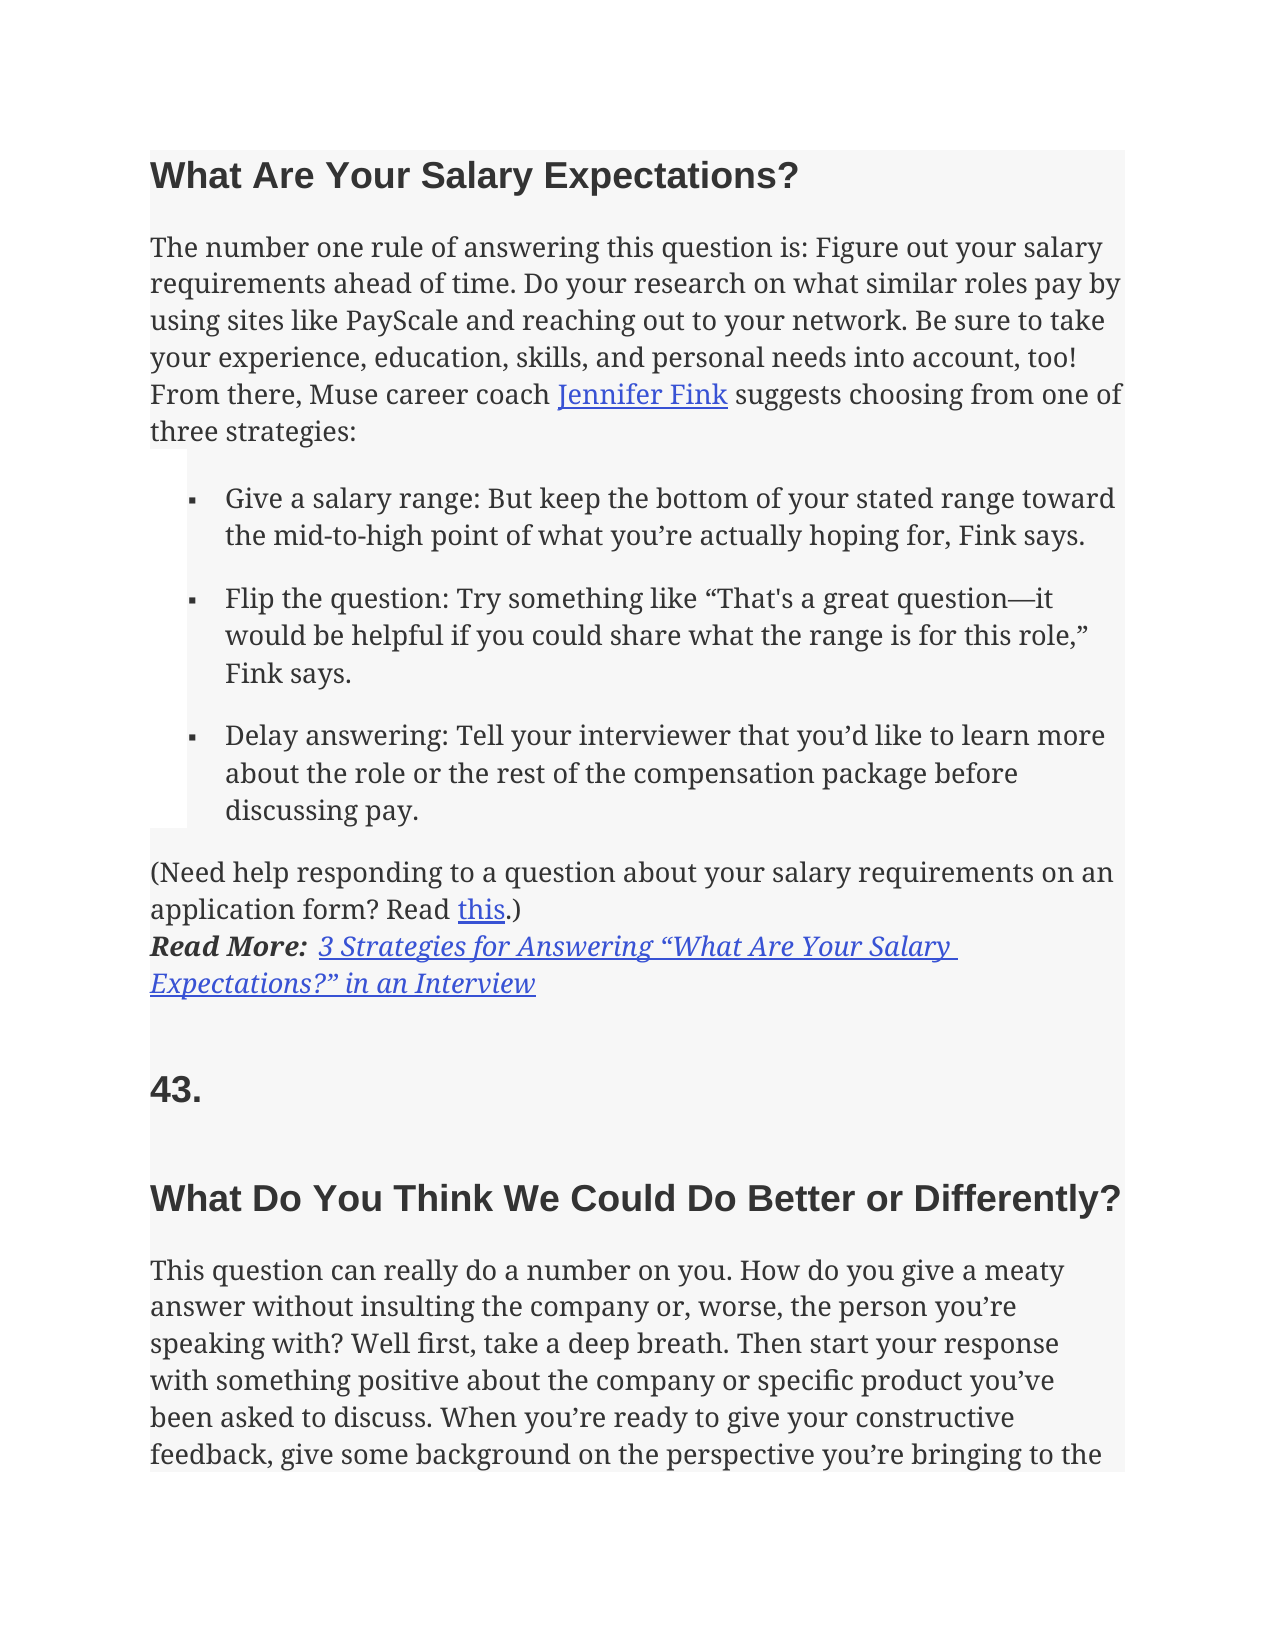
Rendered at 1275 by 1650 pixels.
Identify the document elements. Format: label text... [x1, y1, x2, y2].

text The number one rule of answering this question is: Figure out your salary requirements ahead of time. Do your research on what similar roles pay by using sites like PayScale and reaching out to your network. Be sure to take your experience, education, skills, and personal needs into account, too! From there, Muse career coach Jennifer Fink suggests choosing from one of three strategies: [150, 228, 1125, 449]
text (Need help responding to a question about your salary requirements on an application form? Read this.) [150, 853, 1125, 927]
text What Do You Think We Could Do Better or Differently? [150, 1173, 1125, 1220]
text What Are Your Salary Expectations? [150, 150, 1125, 197]
list Give a salary range: But keep the bottom of your stated range toward the mid-to-high point of what you’re actually hoping for, Fink says. [187, 478, 1125, 553]
list Flip the question: Try something like “That's a great question—it would be helpful if you could share what the range is for this role,” Fink says. [187, 578, 1125, 691]
text 43. [150, 1063, 1125, 1110]
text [150, 1251, 1125, 1472]
text Read More: 3 Strategies for Answering “What Are Your Salary Expectations?” in an Interview [150, 927, 1125, 1001]
list Delay answering: Tell your interviewer that you’d like to learn more about the role or the rest of the compensation package before discussing pay. [187, 716, 1125, 828]
